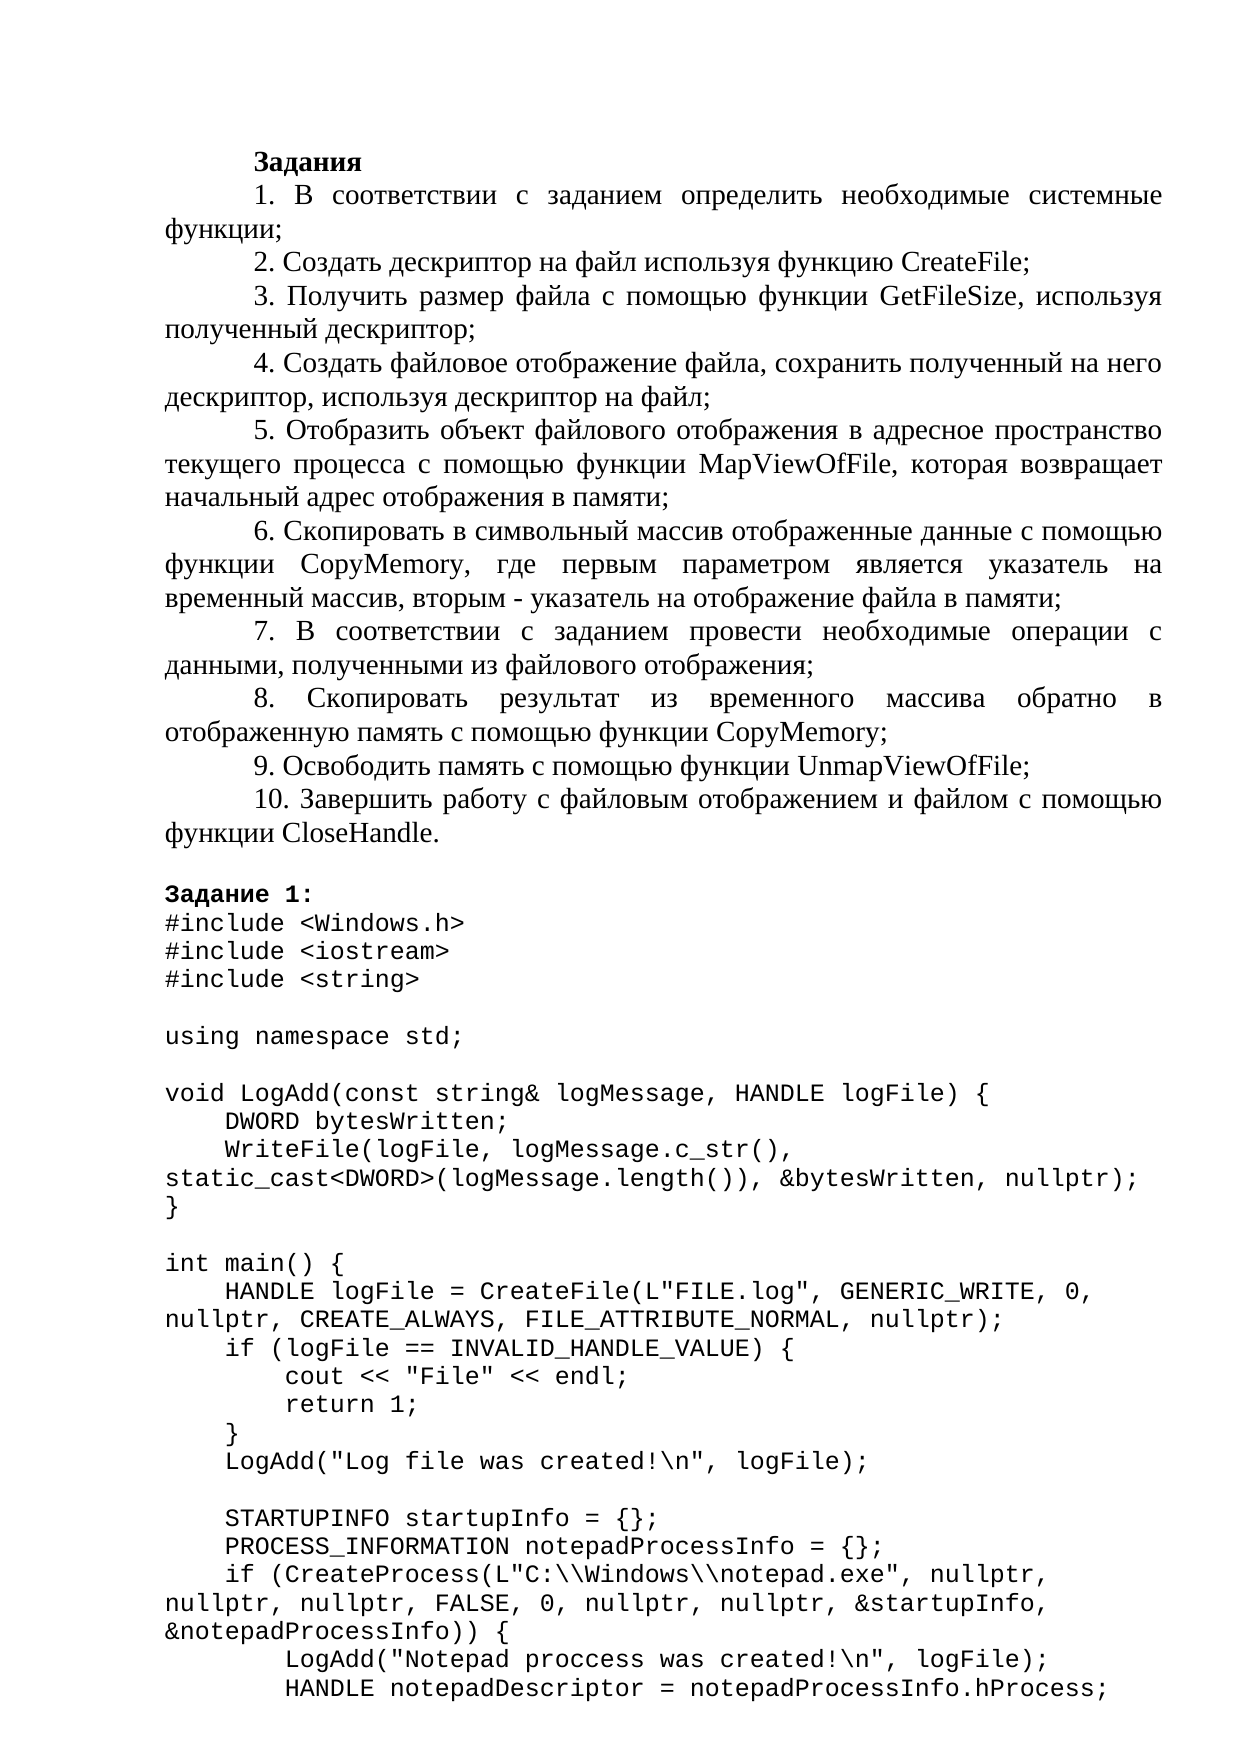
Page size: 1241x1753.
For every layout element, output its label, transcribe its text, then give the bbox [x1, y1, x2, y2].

text WriteFile(logFile, logMessage.c_str(), static_cast<DWORD>(logMessage.length()), &bytesWritten, nullptr); [164, 1137, 1163, 1193]
text using namespace std; [164, 1023, 1163, 1052]
text LogAdd("Log file was created!\n", logFile); [164, 1448, 1163, 1477]
text if (logFile == INVALID_HANDLE_VALUE) { [164, 1335, 1163, 1363]
text if (CreateProcess(L"C:\\Windows\\notepad.exe", nullptr, nullptr, nullptr, FALSE, 0, nullptr, nullptr, &startupInfo, &notepadProcessInfo)) { [164, 1562, 1163, 1647]
text Задания [164, 144, 1163, 177]
text return 1; [164, 1392, 1163, 1420]
text 10. Завершить работу с файловым отображением и файлом с помощью функции CloseHandle. [164, 781, 1163, 848]
text 4. Создать файловое отображение файла, сохранить полученный на него дескриптор, используя дескриптор на файл; [164, 345, 1163, 412]
text } [164, 1193, 1163, 1222]
text 1. В соответствии с заданием определить необходимые системные функции; [164, 177, 1163, 244]
text LogAdd("Notepad proccess was created!\n", logFile); [164, 1647, 1163, 1675]
text #include <string> [164, 967, 1163, 995]
text int main() { [164, 1250, 1163, 1278]
text HANDLE logFile = CreateFile(L"FILE.log", GENERIC_WRITE, 0, nullptr, CREATE_ALWAYS, FILE_ATTRIBUTE_NORMAL, nullptr); [164, 1278, 1163, 1335]
text 5. Отобразить объект файлового отображения в адресное пространство текущего процесса с помощью функции MapViewOfFile, которая возвращает начальный адрес отображения в памяти; [164, 412, 1163, 513]
text DWORD bytesWritten; [164, 1108, 1163, 1137]
text #include <Windows.h> [164, 910, 1163, 938]
text HANDLE notepadDescriptor = notepadProcessInfo.hProcess; [164, 1675, 1163, 1703]
text } [164, 1420, 1163, 1448]
text 3. Получить размер файла с помощью функции GetFileSize, используя полученный дескриптор; [164, 278, 1163, 345]
text Задание 1: [164, 882, 1163, 910]
text 9. Освободить память с помощью функции UnmapViewOfFile; [164, 748, 1163, 781]
text void LogAdd(const string& logMessage, HANDLE logFile) { [164, 1080, 1163, 1108]
text cout << "File" << endl; [164, 1363, 1163, 1392]
text 8. Скопировать результат из временного массива обратно в отображенную память с помощью функции CopyMemory; [164, 681, 1163, 748]
text 7. В соответствии с заданием провести необходимые операции с данными, полученными из файлового отображения; [164, 613, 1163, 681]
text #include <iostream> [164, 938, 1163, 967]
text PROCESS_INFORMATION notepadProcessInfo = {}; [164, 1533, 1163, 1562]
text STARTUPINFO startupInfo = {}; [164, 1505, 1163, 1533]
text 6. Скопировать в символьный массив отображенные данные с помощью функции CopyMemory, где первым параметром является указатель на временный массив, вторым - указатель на отображение файла в памяти; [164, 513, 1163, 613]
text 2. Создать дескриптор на файл используя функцию CreateFile; [164, 244, 1163, 278]
